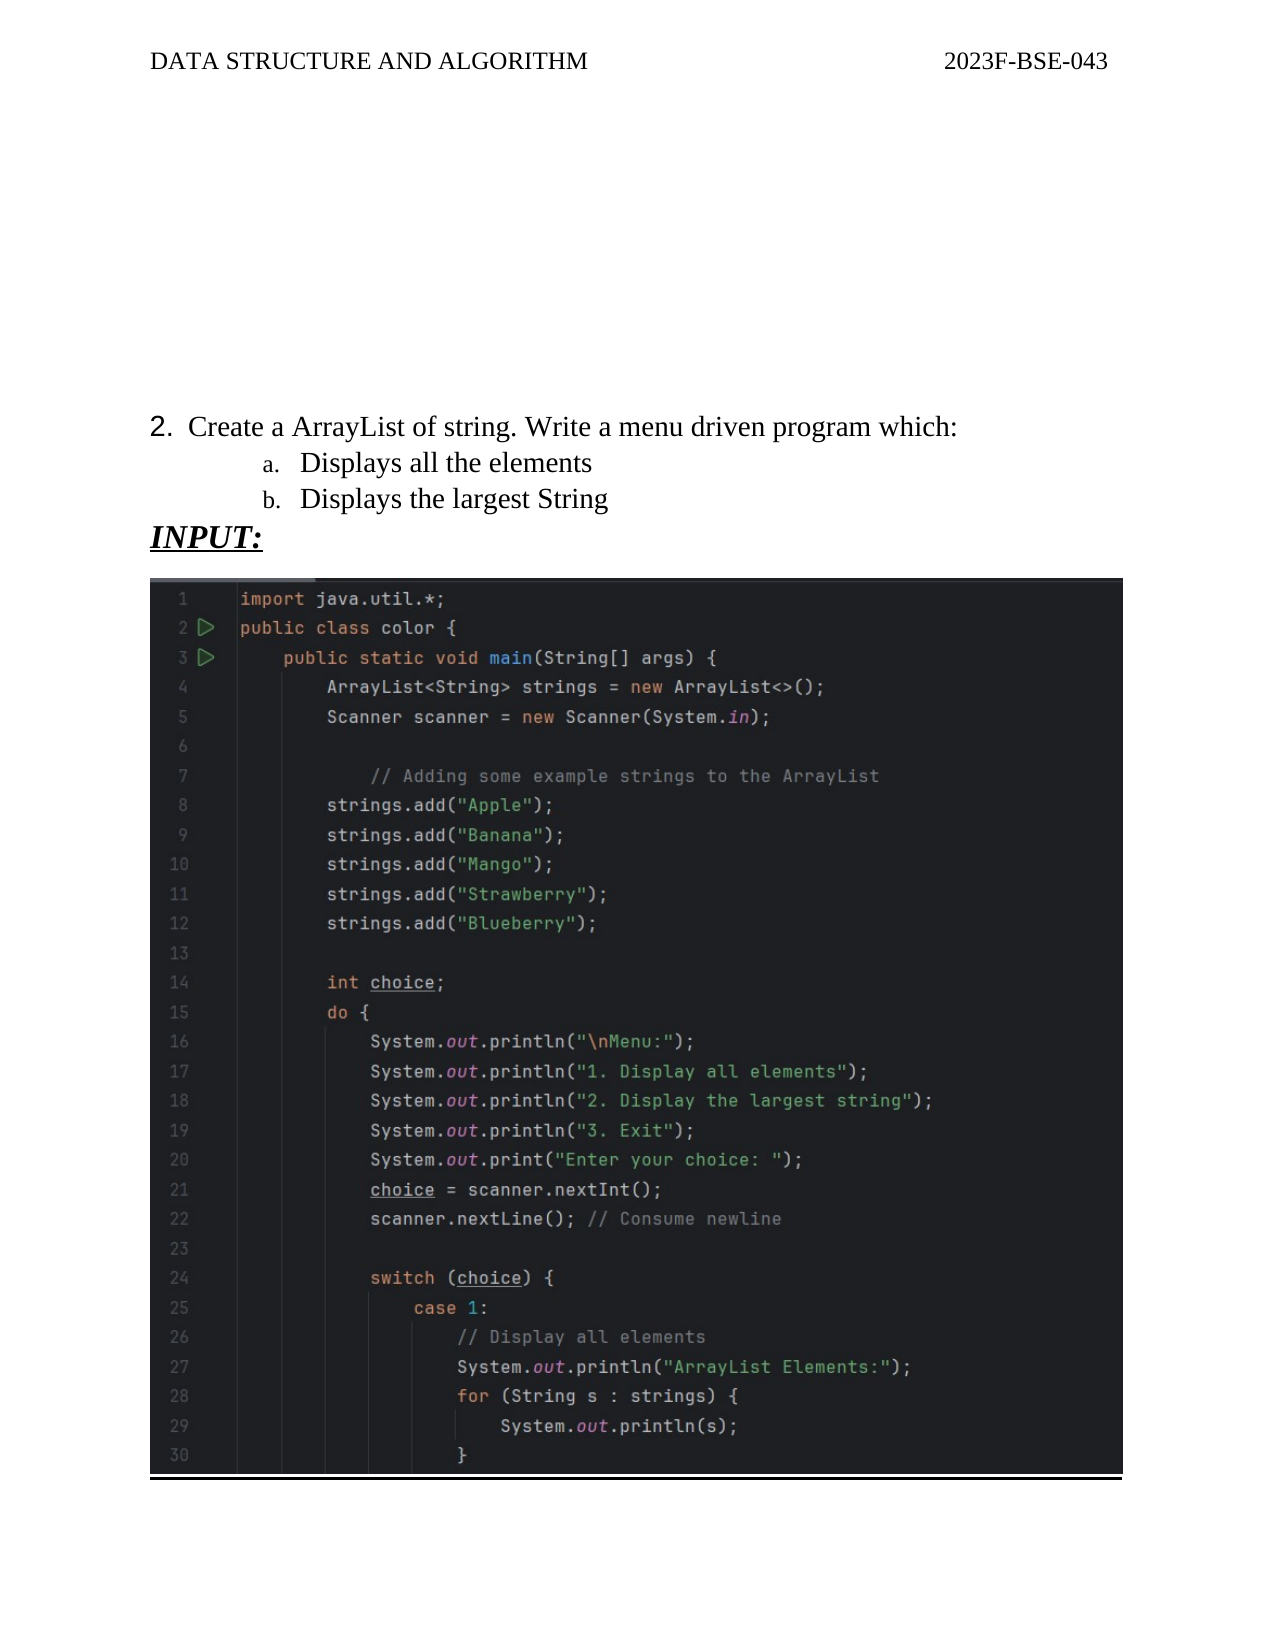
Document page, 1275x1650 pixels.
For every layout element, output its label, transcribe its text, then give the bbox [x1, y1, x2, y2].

picture [150, 578, 1123, 1474]
list Create a ArrayList of string. Write a menu driven program which: [149, 409, 1125, 443]
list Displays the largest String [262, 481, 1125, 515]
list Displays all the elements [262, 445, 1125, 479]
